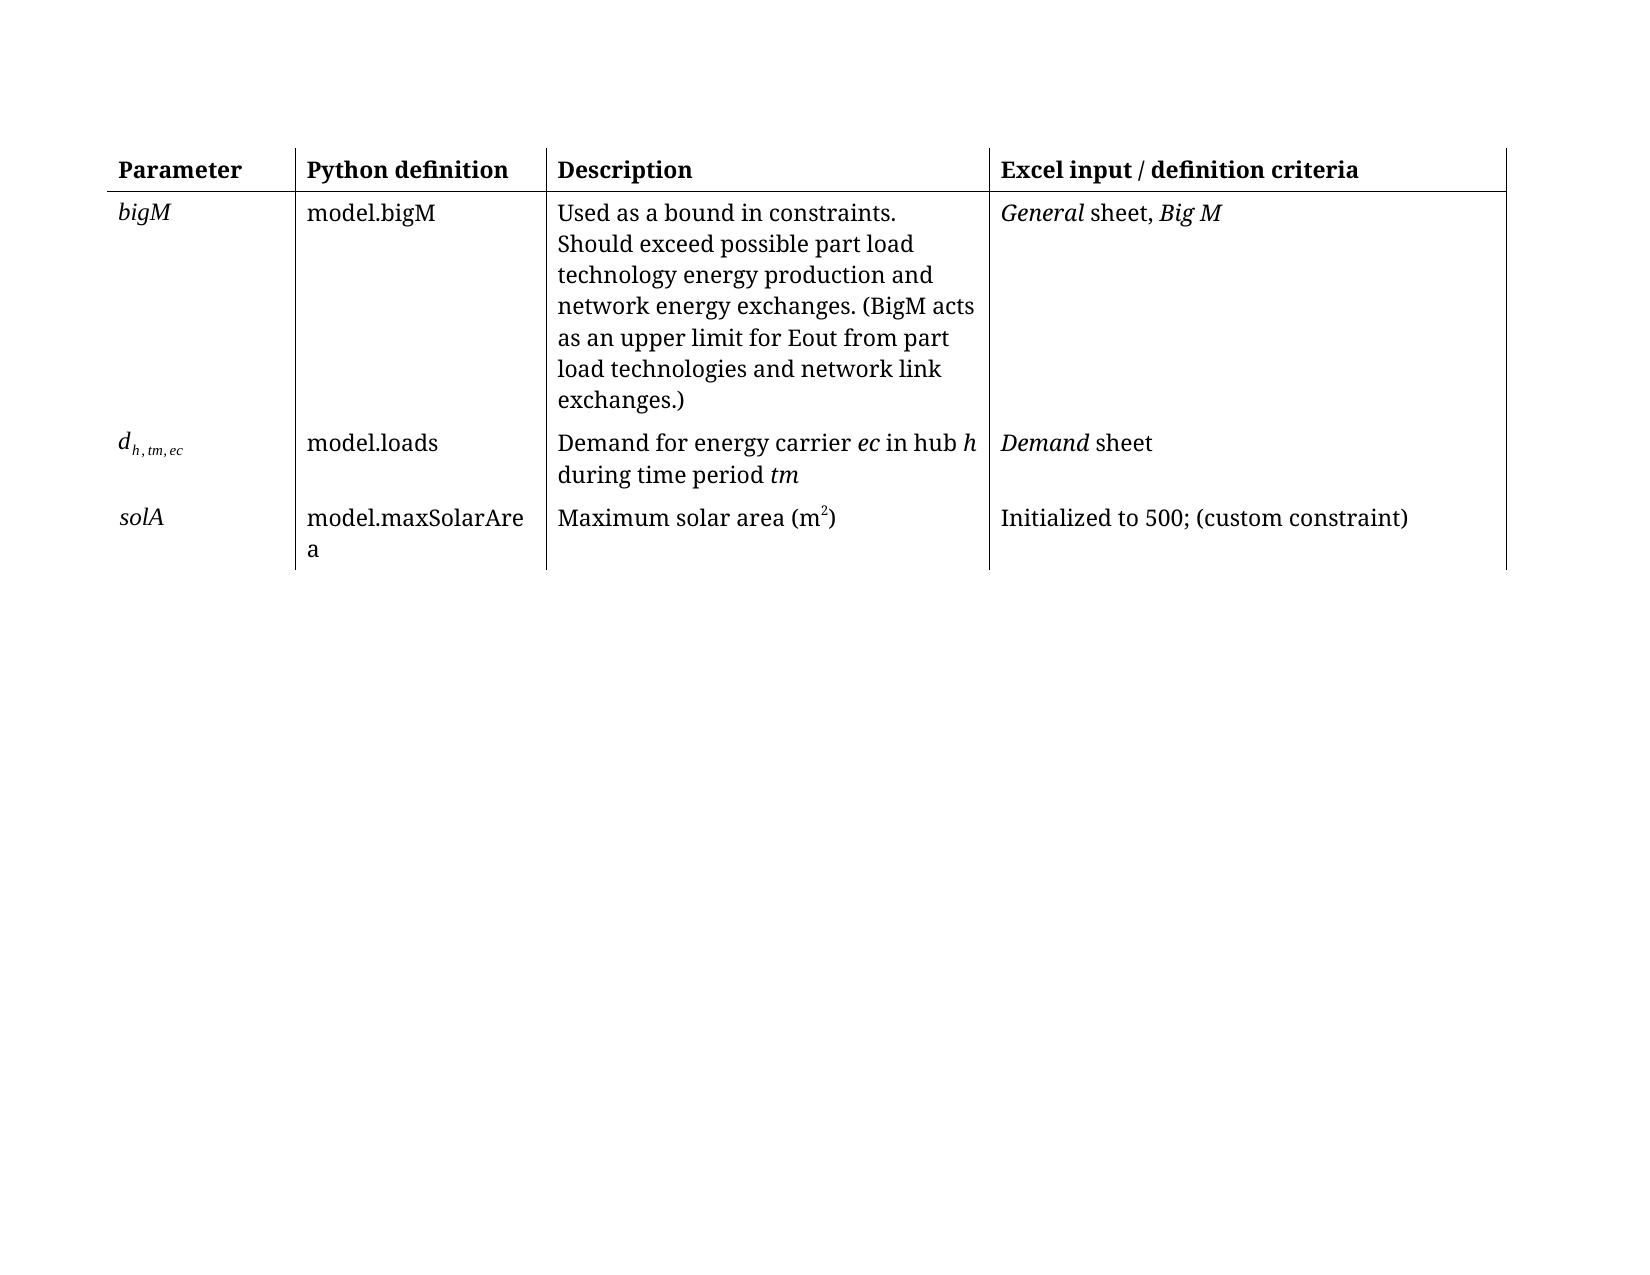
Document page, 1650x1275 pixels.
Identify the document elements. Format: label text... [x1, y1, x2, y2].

table_cell model.loads [296, 421, 546, 496]
table_cell model.bigM [296, 192, 546, 421]
table_header Excel input / definition criteria [990, 148, 1506, 191]
table_cell Used as a bound in constraints. Should exceed possible part load technology energy production and network energy exchanges. (BigM acts as an upper limit for Eout from part load technologies and network link exchanges.) [547, 192, 989, 421]
table_header Parameter [107, 148, 295, 191]
table_cell [107, 421, 295, 496]
table_cell model.maxSolarArea [296, 496, 546, 570]
table_cell Demand for energy carrier ec in hub h during time period tm [547, 421, 989, 496]
table_cell Initialized to 500; (custom constraint) [990, 496, 1506, 570]
table_cell General sheet, Big M [990, 192, 1506, 421]
table_cell Demand sheet [990, 421, 1506, 496]
table_header Python definition [296, 148, 546, 191]
table_cell Maximum solar area (m2) [547, 496, 989, 570]
table_cell [107, 496, 295, 570]
table_header Description [547, 148, 989, 191]
table_cell [107, 192, 295, 421]
